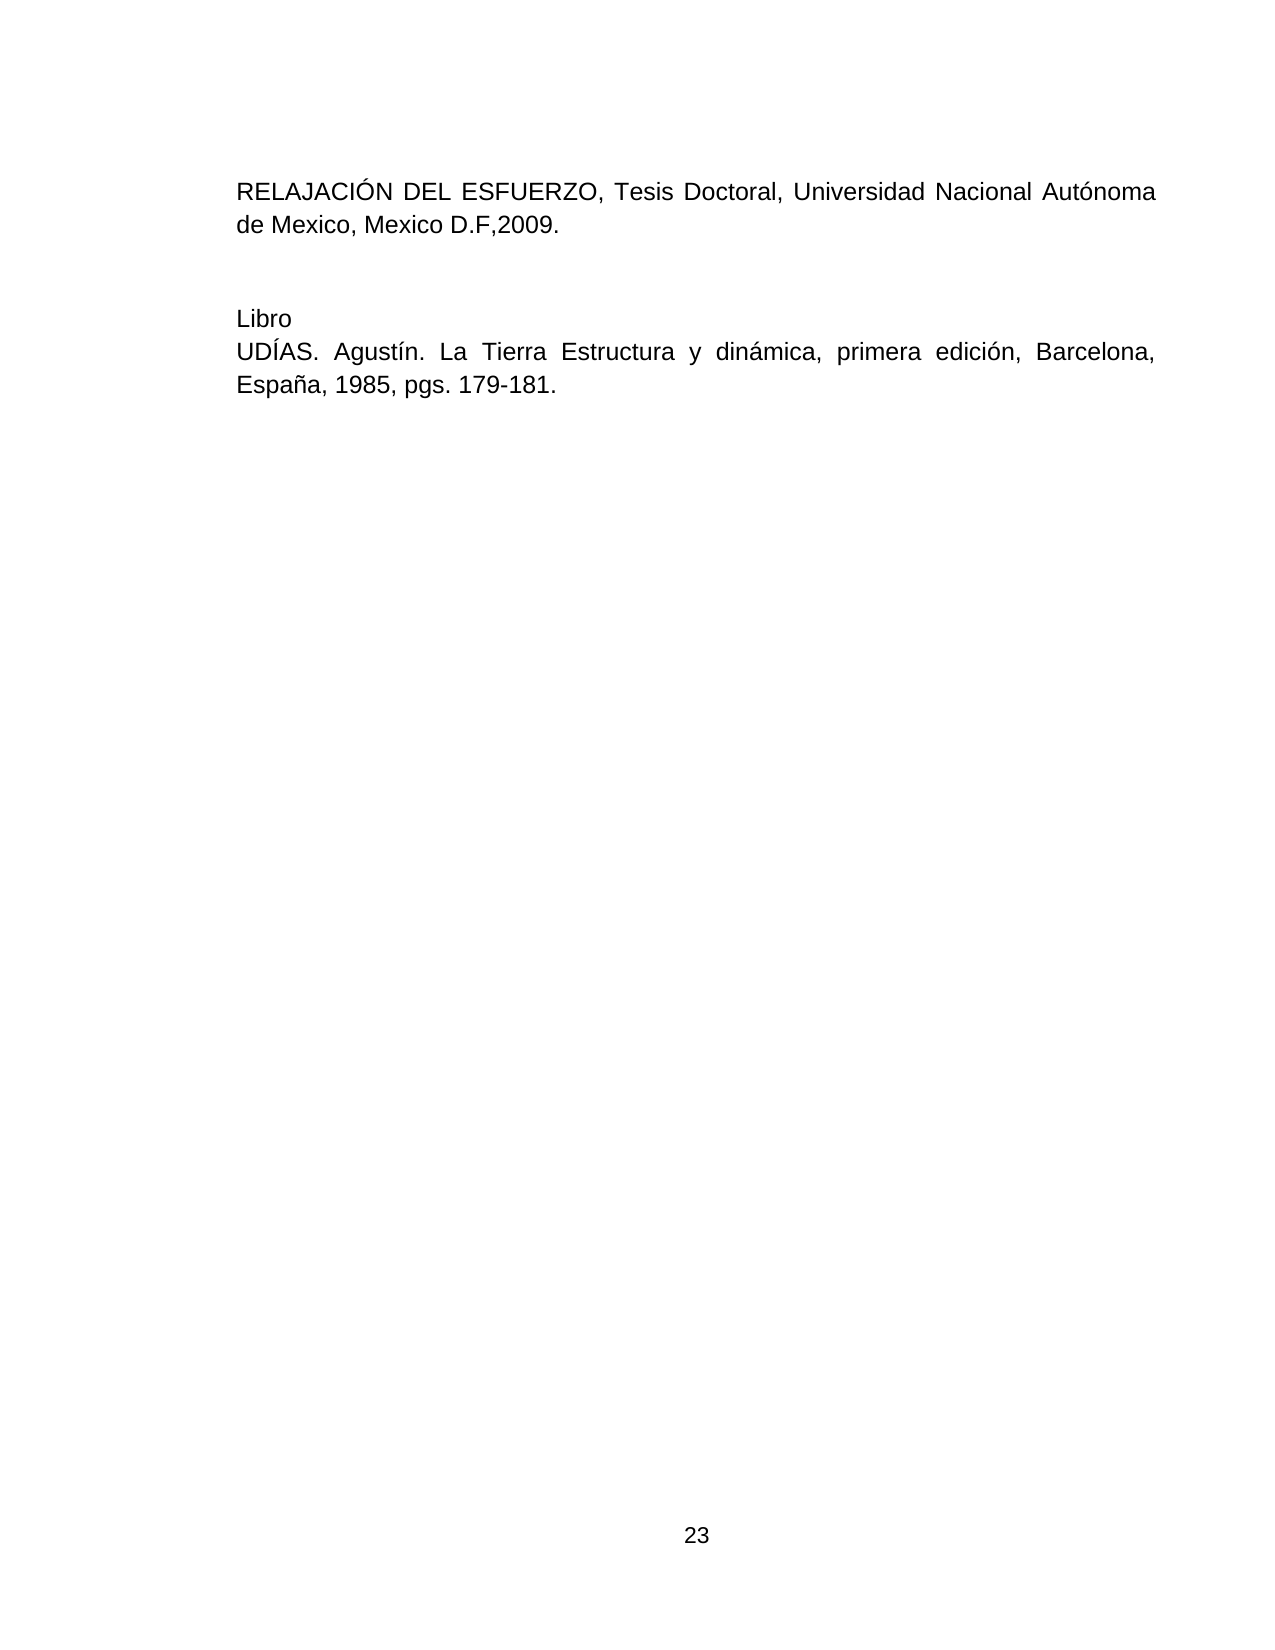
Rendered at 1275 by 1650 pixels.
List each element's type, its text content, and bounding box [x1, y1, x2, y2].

text UDÍAS. Agustín. La Tierra Estructura y dinámica, primera edición, Barcelona, España, 1985, pgs. 179-181. [236, 337, 1157, 398]
text RELAJACIÓN DEL ESFUERZO, Tesis Doctoral, Universidad Nacional Autónoma de Mexico, Mexico D.F,2009. [236, 177, 1157, 239]
text Libro [236, 304, 1157, 332]
